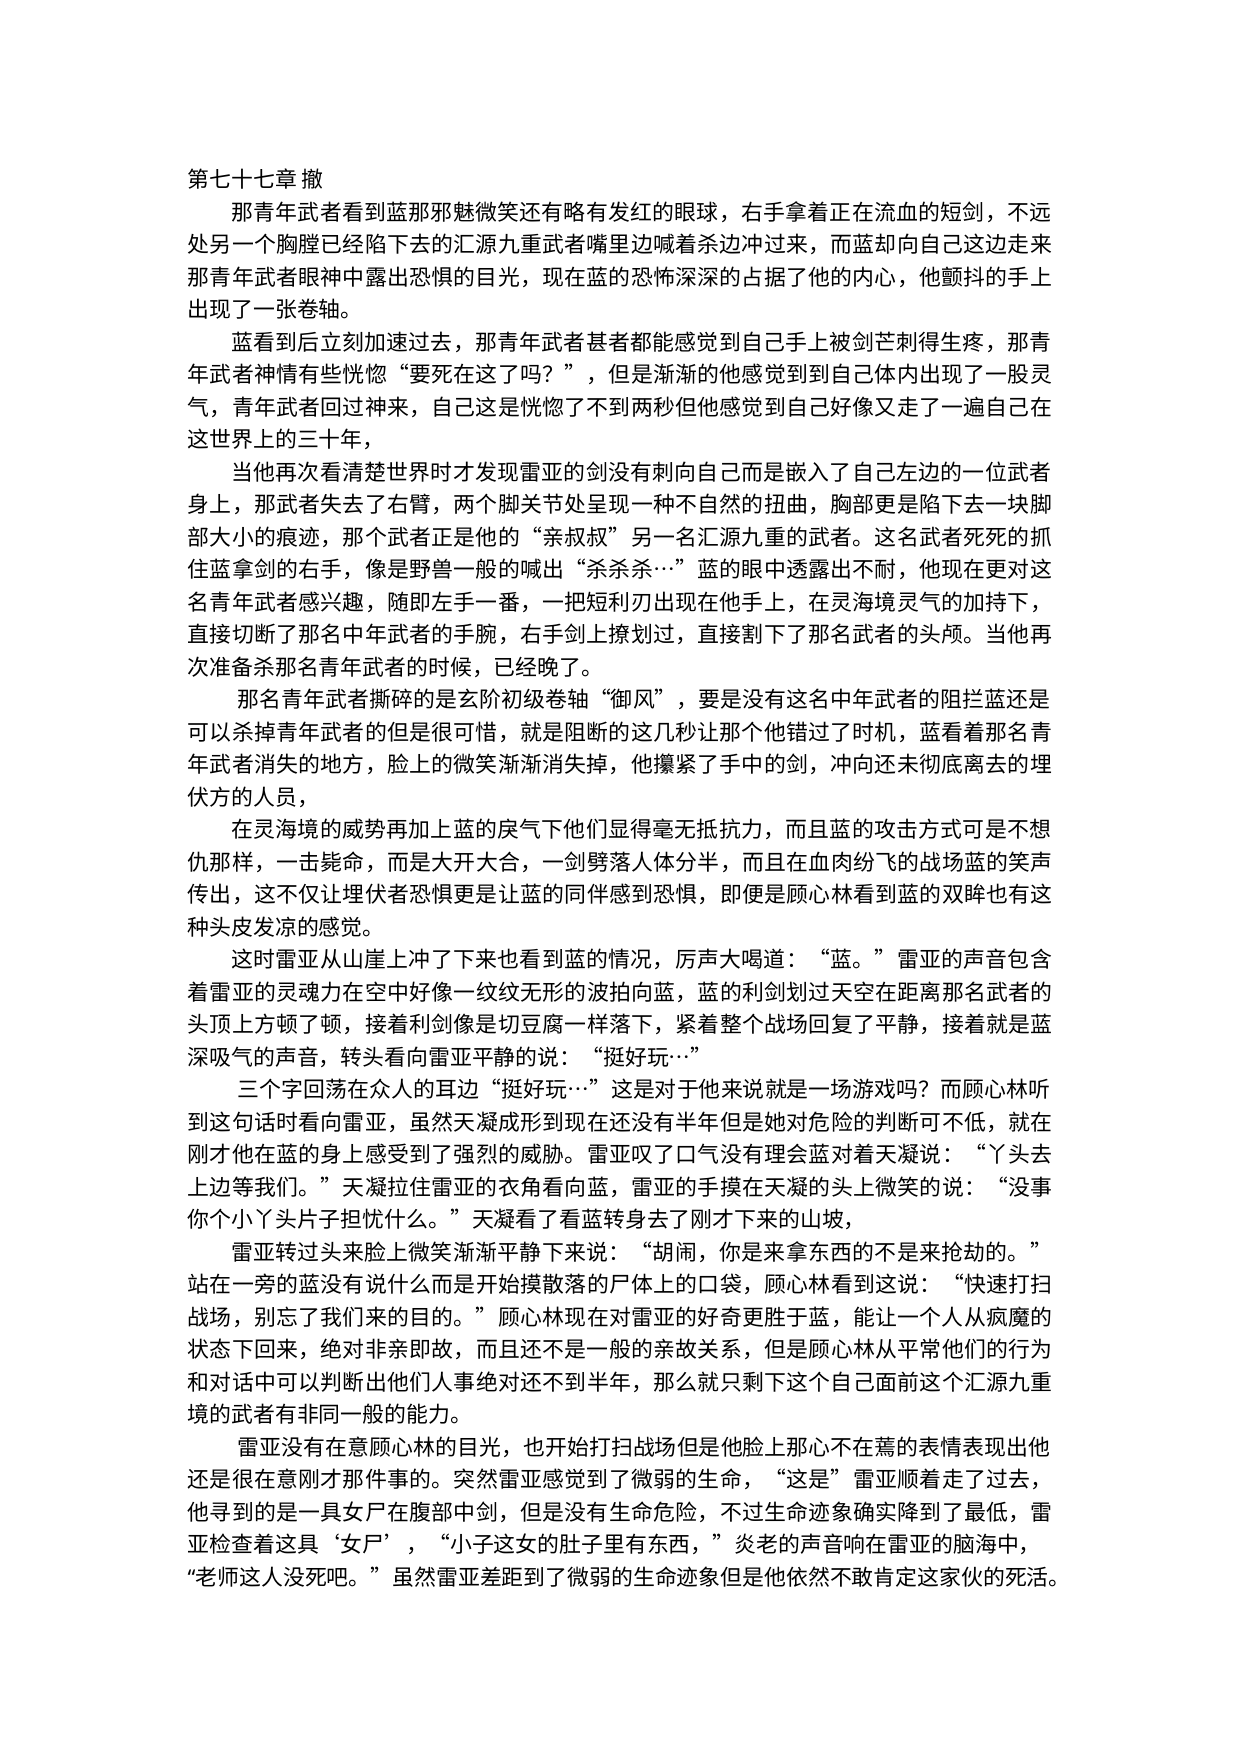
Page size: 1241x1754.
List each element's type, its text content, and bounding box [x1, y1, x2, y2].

text 三个字回荡在众人的耳边“挺好玩…”这是对于他来说就是一场游戏吗？而顾心林听到这句话时看向雷亚，虽然天凝成形到现在还没有半年但是她对危险的判断可不低，就在刚才他在蓝的身上感受到了强烈的威胁。雷亚叹了口气没有理会蓝对着天凝说：“丫头去上边等我们。”天凝拉住雷亚的衣角看向蓝，雷亚的手摸在天凝的头上微笑的说：“没事。你个小丫头片子担忧什么。”天凝看了看蓝转身去了刚才下来的山坡， [187, 1072, 1053, 1234]
text 当他再次看清楚世界时才发现雷亚的剑没有刺向自己而是嵌入了自己左边的一位武者身上，那武者失去了右臂，两个脚关节处呈现一种不自然的扭曲，胸部更是陷下去一块脚部大小的痕迹，那个武者正是他的“亲叔叔”另一名汇源九重的武者。这名武者死死的抓住蓝拿剑的右手，像是野兽一般的喊出“杀杀杀…”蓝的眼中透露出不耐，他现在更对这名青年武者感兴趣，随即左手一番，一把短利刃出现在他手上，在灵海境灵气的加持下，直接切断了那名中年武者的手腕，右手剑上撩划过，直接割下了那名武者的头颅。当他再次准备杀那名青年武者的时候，已经晚了。 [187, 454, 1053, 682]
text “老师这人没死吧。”虽然雷亚差距到了微弱的生命迹象但是他依然不敢肯定这家伙的死活。 [187, 1559, 1053, 1592]
text 雷亚没有在意顾心林的目光，也开始打扫战场但是他脸上那心不在蔫的表情表现出他还是很在意刚才那件事的。突然雷亚感觉到了微弱的生命，“这是”雷亚顺着走了过去，他寻到的是一具女尸在腹部中剑，但是没有生命危险，不过生命迹象确实降到了最低，雷亚检查着这具‘女尸’，“小子这女的肚子里有东西，”炎老的声音响在雷亚的脑海中， [187, 1429, 1053, 1559]
text 在灵海境的威势再加上蓝的戾气下他们显得毫无抵抗力，而且蓝的攻击方式可是不想仇那样，一击毙命，而是大开大合，一剑劈落人体分半，而且在血肉纷飞的战场蓝的笑声传出，这不仅让埋伏者恐惧更是让蓝的同伴感到恐惧，即便是顾心林看到蓝的双眸也有这种头皮发凉的感觉。 [187, 812, 1053, 942]
text 蓝看到后立刻加速过去，那青年武者甚者都能感觉到自己手上被剑芒刺得生疼，那青年武者神情有些恍惚“要死在这了吗？”，但是渐渐的他感觉到到自己体内出现了一股灵气，青年武者回过神来，自己这是恍惚了不到两秒但他感觉到自己好像又走了一遍自己在这世界上的三十年， [187, 324, 1053, 454]
text 那青年武者看到蓝那邪魅微笑还有略有发红的眼球，右手拿着正在流血的短剑，不远处另一个胸膛已经陷下去的汇源九重武者嘴里边喊着杀边冲过来，而蓝却向自己这边走来，那青年武者眼神中露出恐惧的目光，现在蓝的恐怖深深的占据了他的内心，他颤抖的手上出现了一张卷轴。 [187, 194, 1053, 324]
text 第七十七章 撤 [187, 162, 1053, 194]
text 那名青年武者撕碎的是玄阶初级卷轴“御风”，要是没有这名中年武者的阻拦蓝还是可以杀掉青年武者的但是很可惜，就是阻断的这几秒让那个他错过了时机，蓝看着那名青年武者消失的地方，脸上的微笑渐渐消失掉，他攥紧了手中的剑，冲向还未彻底离去的埋伏方的人员， [187, 682, 1053, 812]
text 这时雷亚从山崖上冲了下来也看到蓝的情况，厉声大喝道：“蓝。”雷亚的声音包含着雷亚的灵魂力在空中好像一纹纹无形的波拍向蓝，蓝的利剑划过天空在距离那名武者的头顶上方顿了顿，接着利剑像是切豆腐一样落下，紧着整个战场回复了平静，接着就是蓝深吸气的声音，转头看向雷亚平静的说：“挺好玩…” [187, 942, 1053, 1072]
text 雷亚转过头来脸上微笑渐渐平静下来说：“胡闹，你是来拿东西的不是来抢劫的。”站在一旁的蓝没有说什么而是开始摸散落的尸体上的口袋，顾心林看到这说：“快速打扫战场，别忘了我们来的目的。”顾心林现在对雷亚的好奇更胜于蓝，能让一个人从疯魔的状态下回来，绝对非亲即故，而且还不是一般的亲故关系，但是顾心林从平常他们的行为和对话中可以判断出他们人事绝对还不到半年，那么就只剩下这个自己面前这个汇源九重境的武者有非同一般的能力。 [187, 1234, 1053, 1429]
